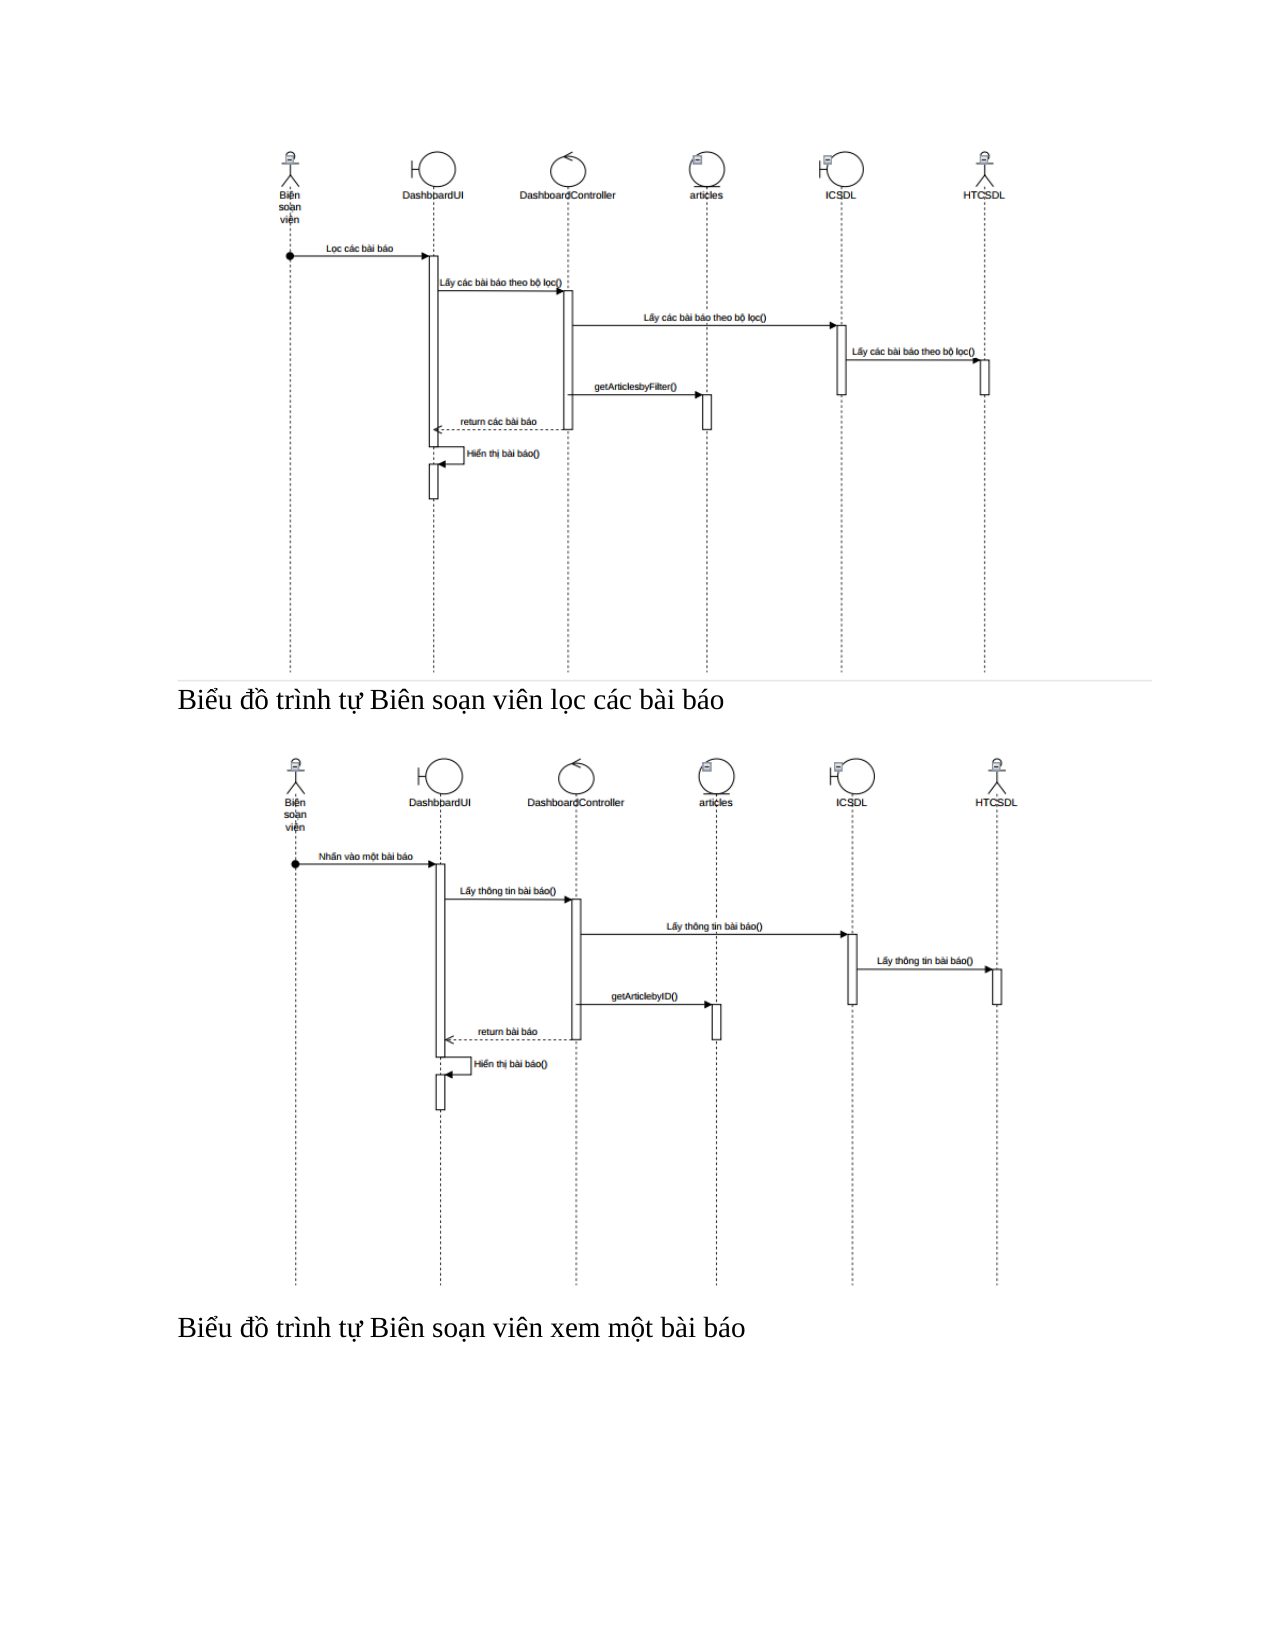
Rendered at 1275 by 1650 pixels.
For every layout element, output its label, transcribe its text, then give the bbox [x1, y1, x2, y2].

text Biểu đồ trình tự Biên soạn viên xem một bài báo [177, 1310, 1157, 1343]
picture [177, 732, 1153, 1294]
picture [177, 118, 1153, 682]
